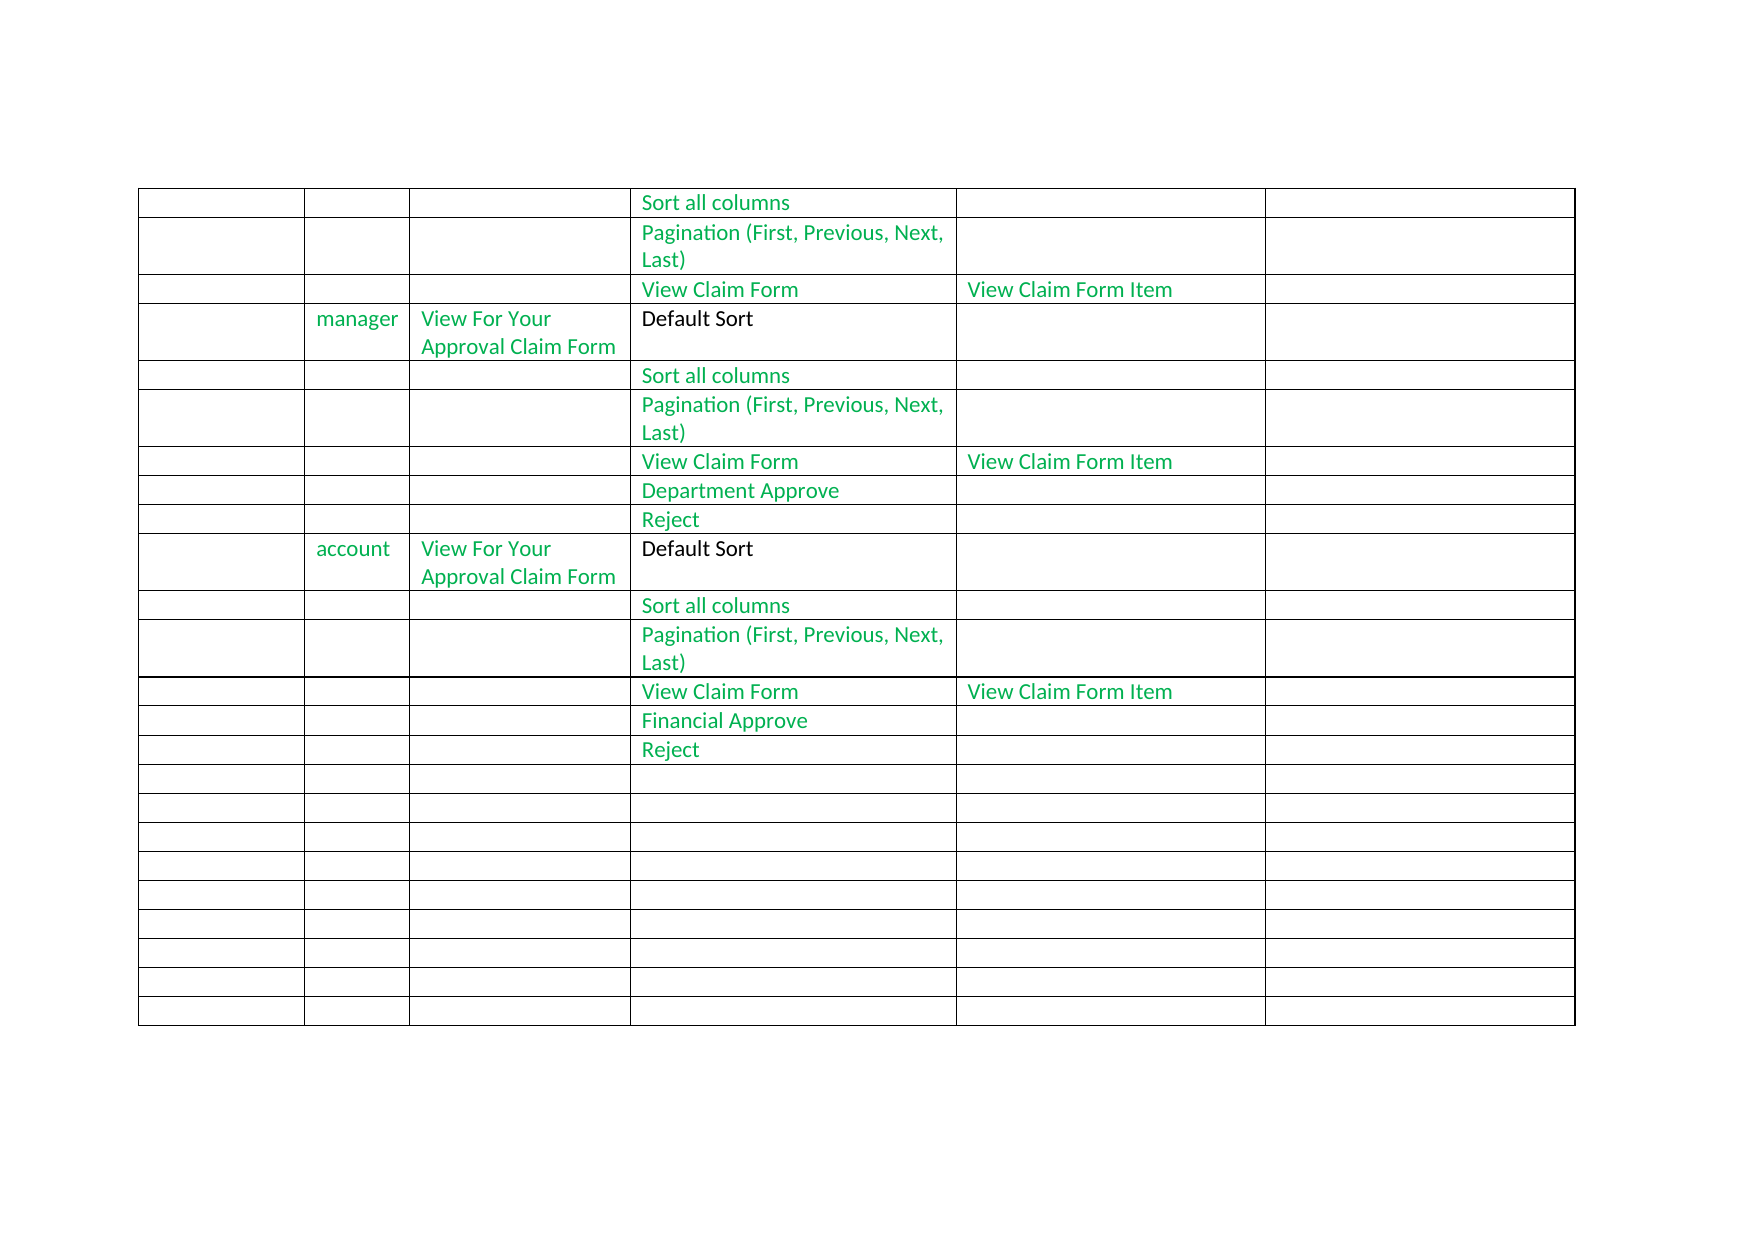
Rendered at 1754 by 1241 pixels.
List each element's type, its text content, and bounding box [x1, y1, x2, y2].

table_cell [139, 823, 304, 851]
table_cell [305, 910, 409, 938]
table_cell Sort all columns [631, 361, 956, 389]
table_cell [957, 910, 1265, 938]
table_cell [305, 447, 409, 475]
table_cell [305, 678, 409, 705]
table_cell [139, 476, 304, 504]
table_cell View Claim Form Item [957, 275, 1265, 303]
table_cell [139, 968, 304, 996]
table_cell [305, 852, 409, 880]
table_cell [1266, 794, 1574, 822]
table_cell [1266, 591, 1574, 619]
table_cell [305, 881, 409, 909]
table_cell [1266, 852, 1574, 880]
table_cell [410, 218, 630, 274]
table_cell [410, 591, 630, 619]
table_cell [1266, 997, 1574, 1025]
table_cell [410, 678, 630, 705]
table_cell [139, 447, 304, 475]
table_cell Default Sort [631, 304, 956, 360]
table_cell [305, 189, 409, 217]
table_cell [305, 939, 409, 967]
table_cell [1266, 189, 1574, 217]
table_cell [410, 736, 630, 763]
table_cell [410, 910, 630, 938]
table_cell Reject [631, 736, 956, 763]
table_cell [410, 794, 630, 822]
table_cell [1266, 218, 1574, 274]
table_cell [305, 390, 409, 446]
table_cell [410, 997, 630, 1025]
table_cell [957, 794, 1265, 822]
table_cell [139, 794, 304, 822]
table_cell [957, 736, 1265, 763]
table_cell [1266, 881, 1574, 909]
table_cell View For Your Approval Claim Form [410, 304, 630, 360]
table_cell [1266, 275, 1574, 303]
table_cell [957, 361, 1265, 389]
table_cell [139, 390, 304, 446]
table_cell [1266, 447, 1574, 475]
table_cell [1266, 678, 1574, 705]
table_cell Pagination (First, Previous, Next, Last) [631, 218, 956, 274]
table_cell [139, 304, 304, 360]
table_cell [957, 189, 1265, 217]
table_cell [1266, 939, 1574, 967]
table_cell [410, 189, 630, 217]
table_cell [957, 881, 1265, 909]
table_cell [957, 997, 1265, 1025]
table_cell Reject [631, 505, 956, 533]
table_cell [957, 939, 1265, 967]
table_cell [139, 939, 304, 967]
table_cell [305, 706, 409, 734]
table_cell [631, 939, 956, 967]
table_cell [957, 476, 1265, 504]
table_cell [305, 591, 409, 619]
table_cell [1266, 736, 1574, 763]
table_cell [1266, 823, 1574, 851]
table_cell View Claim Form Item [957, 678, 1265, 705]
table_cell [631, 852, 956, 880]
table_cell [1266, 304, 1574, 360]
table_cell [410, 968, 630, 996]
table_cell [139, 591, 304, 619]
table_cell Sort all columns [631, 591, 956, 619]
table_cell [957, 706, 1265, 734]
table_cell Sort all columns [631, 189, 956, 217]
table_cell [305, 794, 409, 822]
table_cell [957, 591, 1265, 619]
table_cell [410, 476, 630, 504]
table_cell [305, 968, 409, 996]
table_cell [305, 275, 409, 303]
table_cell [957, 304, 1265, 360]
table_cell [410, 706, 630, 734]
table_cell Financial Approve [631, 706, 956, 734]
table_cell [305, 361, 409, 389]
table_cell [1266, 476, 1574, 504]
table_cell Pagination (First, Previous, Next, Last) [631, 620, 956, 676]
table_cell [305, 620, 409, 676]
table_cell [410, 447, 630, 475]
table_cell [957, 390, 1265, 446]
table_cell Default Sort [631, 534, 956, 590]
table_cell [139, 706, 304, 734]
table_cell [957, 968, 1265, 996]
table_cell [957, 823, 1265, 851]
table_cell [139, 189, 304, 217]
table_cell [957, 765, 1265, 793]
table_cell [1266, 706, 1574, 734]
table_cell [410, 881, 630, 909]
table_cell [631, 823, 956, 851]
table_cell [631, 968, 956, 996]
table_cell [139, 678, 304, 705]
table_cell [139, 997, 304, 1025]
table_cell [957, 505, 1265, 533]
table_cell [139, 275, 304, 303]
table_cell [1266, 534, 1574, 590]
table_cell [410, 361, 630, 389]
table_cell View Claim Form [631, 275, 956, 303]
table_cell [631, 910, 956, 938]
table_cell [139, 218, 304, 274]
table_cell View For Your Approval Claim Form [410, 534, 630, 590]
table_cell [1266, 765, 1574, 793]
table_cell [1266, 620, 1574, 676]
table_cell [305, 476, 409, 504]
table_cell manager [305, 304, 409, 360]
table_cell [631, 881, 956, 909]
table_cell View Claim Form [631, 678, 956, 705]
table_cell [957, 620, 1265, 676]
table_cell [410, 505, 630, 533]
table_cell [410, 939, 630, 967]
table_cell [410, 823, 630, 851]
table_cell [139, 505, 304, 533]
table_cell [410, 275, 630, 303]
table_cell [139, 736, 304, 763]
table_cell [1266, 505, 1574, 533]
table_cell [305, 823, 409, 851]
table_cell [410, 620, 630, 676]
table_cell [305, 765, 409, 793]
table_cell [1266, 361, 1574, 389]
table_cell [1266, 390, 1574, 446]
table_cell [410, 765, 630, 793]
table_cell [410, 390, 630, 446]
table_cell [305, 997, 409, 1025]
table_cell Pagination (First, Previous, Next, Last) [631, 390, 956, 446]
table_cell [410, 852, 630, 880]
table_cell [631, 794, 956, 822]
table_cell [957, 218, 1265, 274]
table_cell [139, 534, 304, 590]
table_cell [631, 765, 956, 793]
table_cell [139, 910, 304, 938]
table_cell View Claim Form [631, 447, 956, 475]
table_cell account [305, 534, 409, 590]
table_cell View Claim Form Item [957, 447, 1265, 475]
table_cell [957, 534, 1265, 590]
table_cell [957, 852, 1265, 880]
table_cell [1266, 910, 1574, 938]
table_cell [139, 852, 304, 880]
table_cell [305, 505, 409, 533]
table_cell [305, 218, 409, 274]
table_cell Department Approve [631, 476, 956, 504]
table_cell [139, 361, 304, 389]
table_cell [139, 881, 304, 909]
table_cell [139, 765, 304, 793]
table_cell [1266, 968, 1574, 996]
table_cell [305, 736, 409, 763]
table_cell [139, 620, 304, 676]
table_cell [631, 997, 956, 1025]
